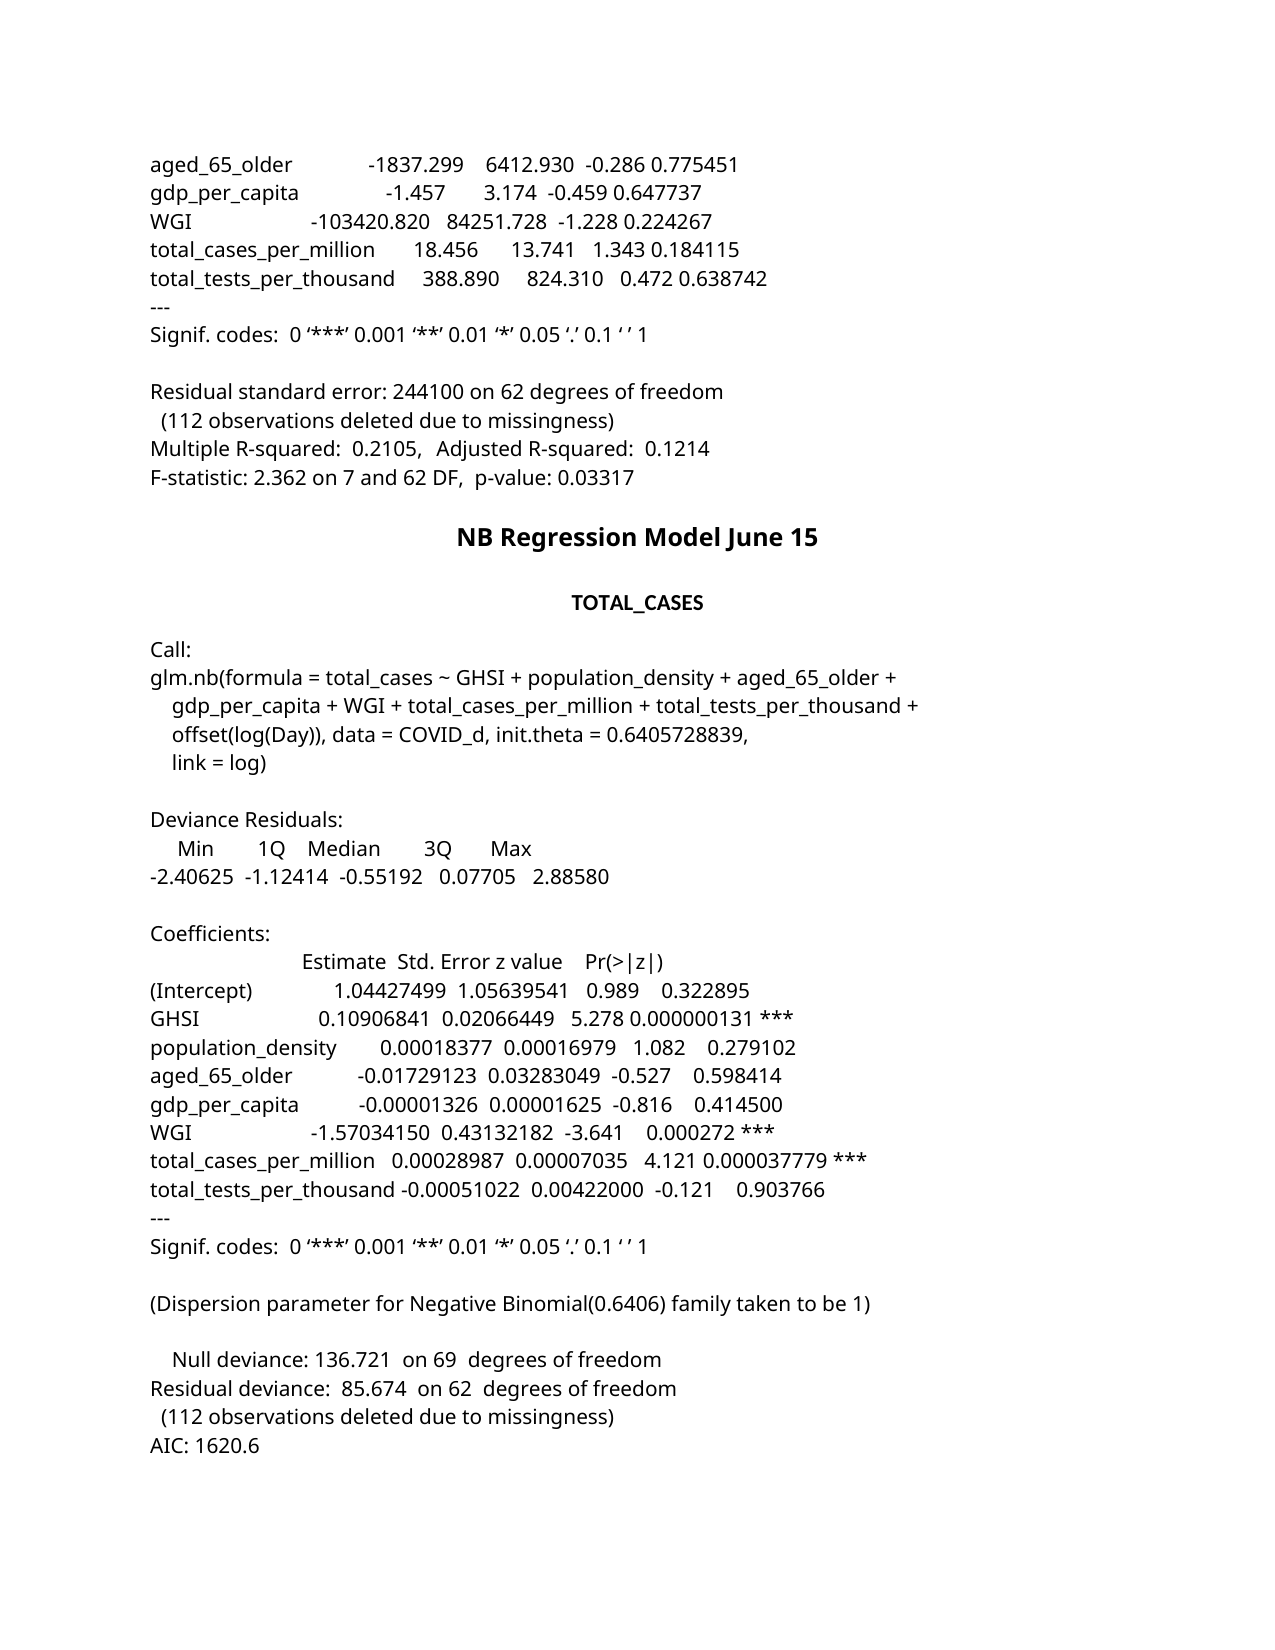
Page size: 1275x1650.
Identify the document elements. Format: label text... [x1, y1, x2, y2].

text Coefficients: [150, 919, 1125, 947]
text Min 1Q Median 3Q Max [150, 834, 1125, 862]
text total_cases_per_million 0.00028987 0.00007035 4.121 0.000037779 *** [150, 1147, 1125, 1175]
text total_cases_per_million 18.456 13.741 1.343 0.184115 [150, 235, 1125, 264]
text total_tests_per_thousand 388.890 824.310 0.472 0.638742 [150, 264, 1125, 292]
text Deviance Residuals: [150, 805, 1125, 834]
text NB Regression Model June 15 [150, 520, 1125, 554]
text Signif. codes: 0 ‘***’ 0.001 ‘**’ 0.01 ‘*’ 0.05 ‘.’ 0.1 ‘ ’ 1 [150, 321, 1125, 349]
text aged_65_older -0.01729123 0.03283049 -0.527 0.598414 [150, 1061, 1125, 1090]
text (Intercept) 1.04427499 1.05639541 0.989 0.322895 [150, 976, 1125, 1004]
text --- [150, 1203, 1125, 1232]
text Residual deviance: 85.674 on 62 degrees of freedom [150, 1374, 1125, 1402]
text gdp_per_capita -1.457 3.174 -0.459 0.647737 [150, 178, 1125, 207]
text TOTAL_CASES [150, 588, 1125, 616]
text Signif. codes: 0 ‘***’ 0.001 ‘**’ 0.01 ‘*’ 0.05 ‘.’ 0.1 ‘ ’ 1 [150, 1232, 1125, 1260]
text Multiple R-squared: 0.2105, Adjusted R-squared: 0.1214 [150, 434, 1125, 463]
text -2.40625 -1.12414 -0.55192 0.07705 2.88580 [150, 862, 1125, 891]
text WGI -1.57034150 0.43132182 -3.641 0.000272 *** [150, 1118, 1125, 1147]
text AIC: 1620.6 [150, 1431, 1125, 1459]
text total_tests_per_thousand -0.00051022 0.00422000 -0.121 0.903766 [150, 1175, 1125, 1203]
text Residual standard error: 244100 on 62 degrees of freedom [150, 377, 1125, 406]
text --- [150, 292, 1125, 321]
text glm.nb(formula = total_cases ~ GHSI + population_density + aged_65_older + [150, 663, 1125, 692]
text population_density 0.00018377 0.00016979 1.082 0.279102 [150, 1033, 1125, 1061]
text offset(log(Day)), data = COVID_d, init.theta = 0.6405728839, [150, 720, 1125, 748]
text (Dispersion parameter for Negative Binomial(0.6406) family taken to be 1) [150, 1289, 1125, 1317]
text GHSI 0.10906841 0.02066449 5.278 0.000000131 *** [150, 1004, 1125, 1033]
text (112 observations deleted due to missingness) [150, 406, 1125, 434]
text (112 observations deleted due to missingness) [150, 1402, 1125, 1431]
text gdp_per_capita + WGI + total_cases_per_million + total_tests_per_thousand + [150, 692, 1125, 720]
text WGI -103420.820 84251.728 -1.228 0.224267 [150, 207, 1125, 235]
text Call: [150, 635, 1125, 663]
text gdp_per_capita -0.00001326 0.00001625 -0.816 0.414500 [150, 1090, 1125, 1118]
text link = log) [150, 748, 1125, 777]
text Estimate Std. Error z value Pr(>|z|) [150, 947, 1125, 976]
text Null deviance: 136.721 on 69 degrees of freedom [150, 1346, 1125, 1374]
text F-statistic: 2.362 on 7 and 62 DF, p-value: 0.03317 [150, 463, 1125, 491]
text aged_65_older -1837.299 6412.930 -0.286 0.775451 [150, 150, 1125, 178]
